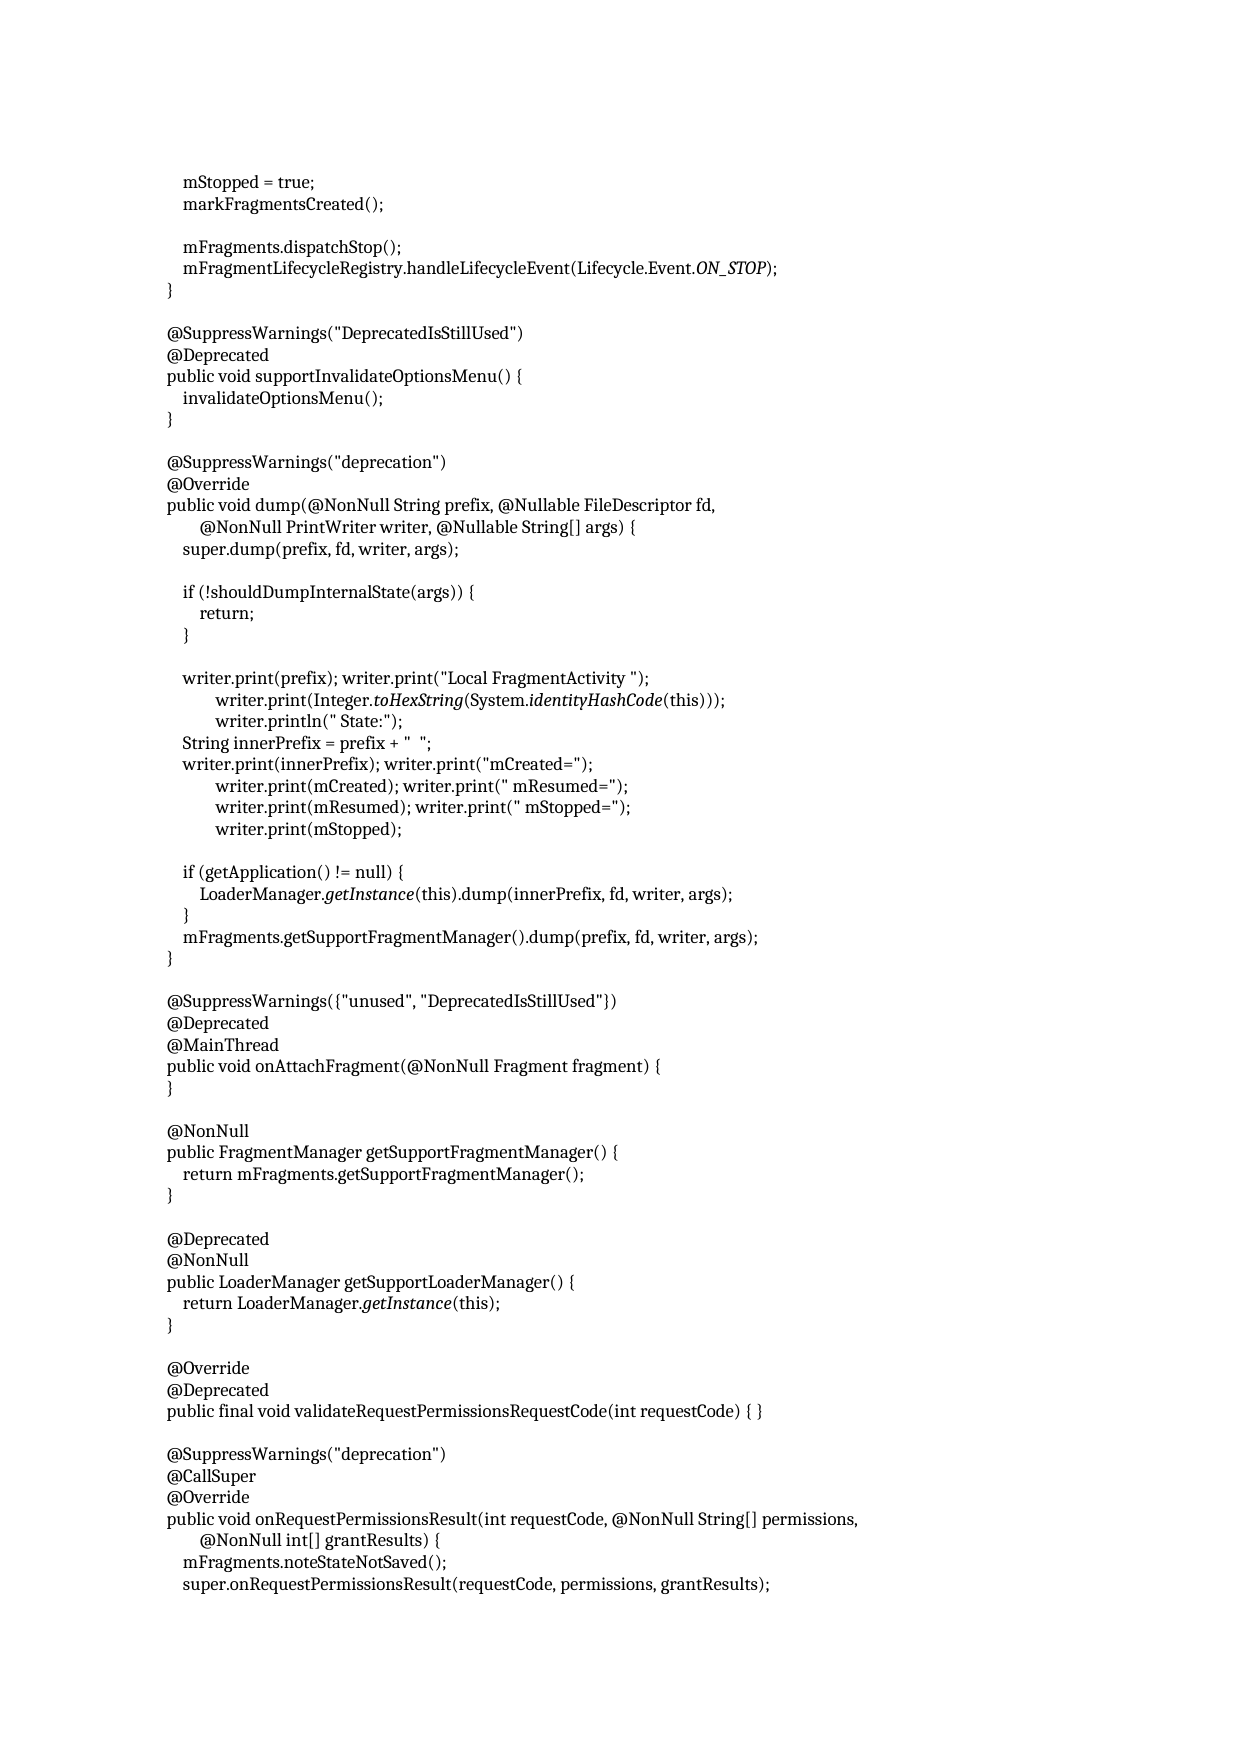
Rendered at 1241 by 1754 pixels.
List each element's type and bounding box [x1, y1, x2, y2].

text [150, 150, 1090, 1595]
